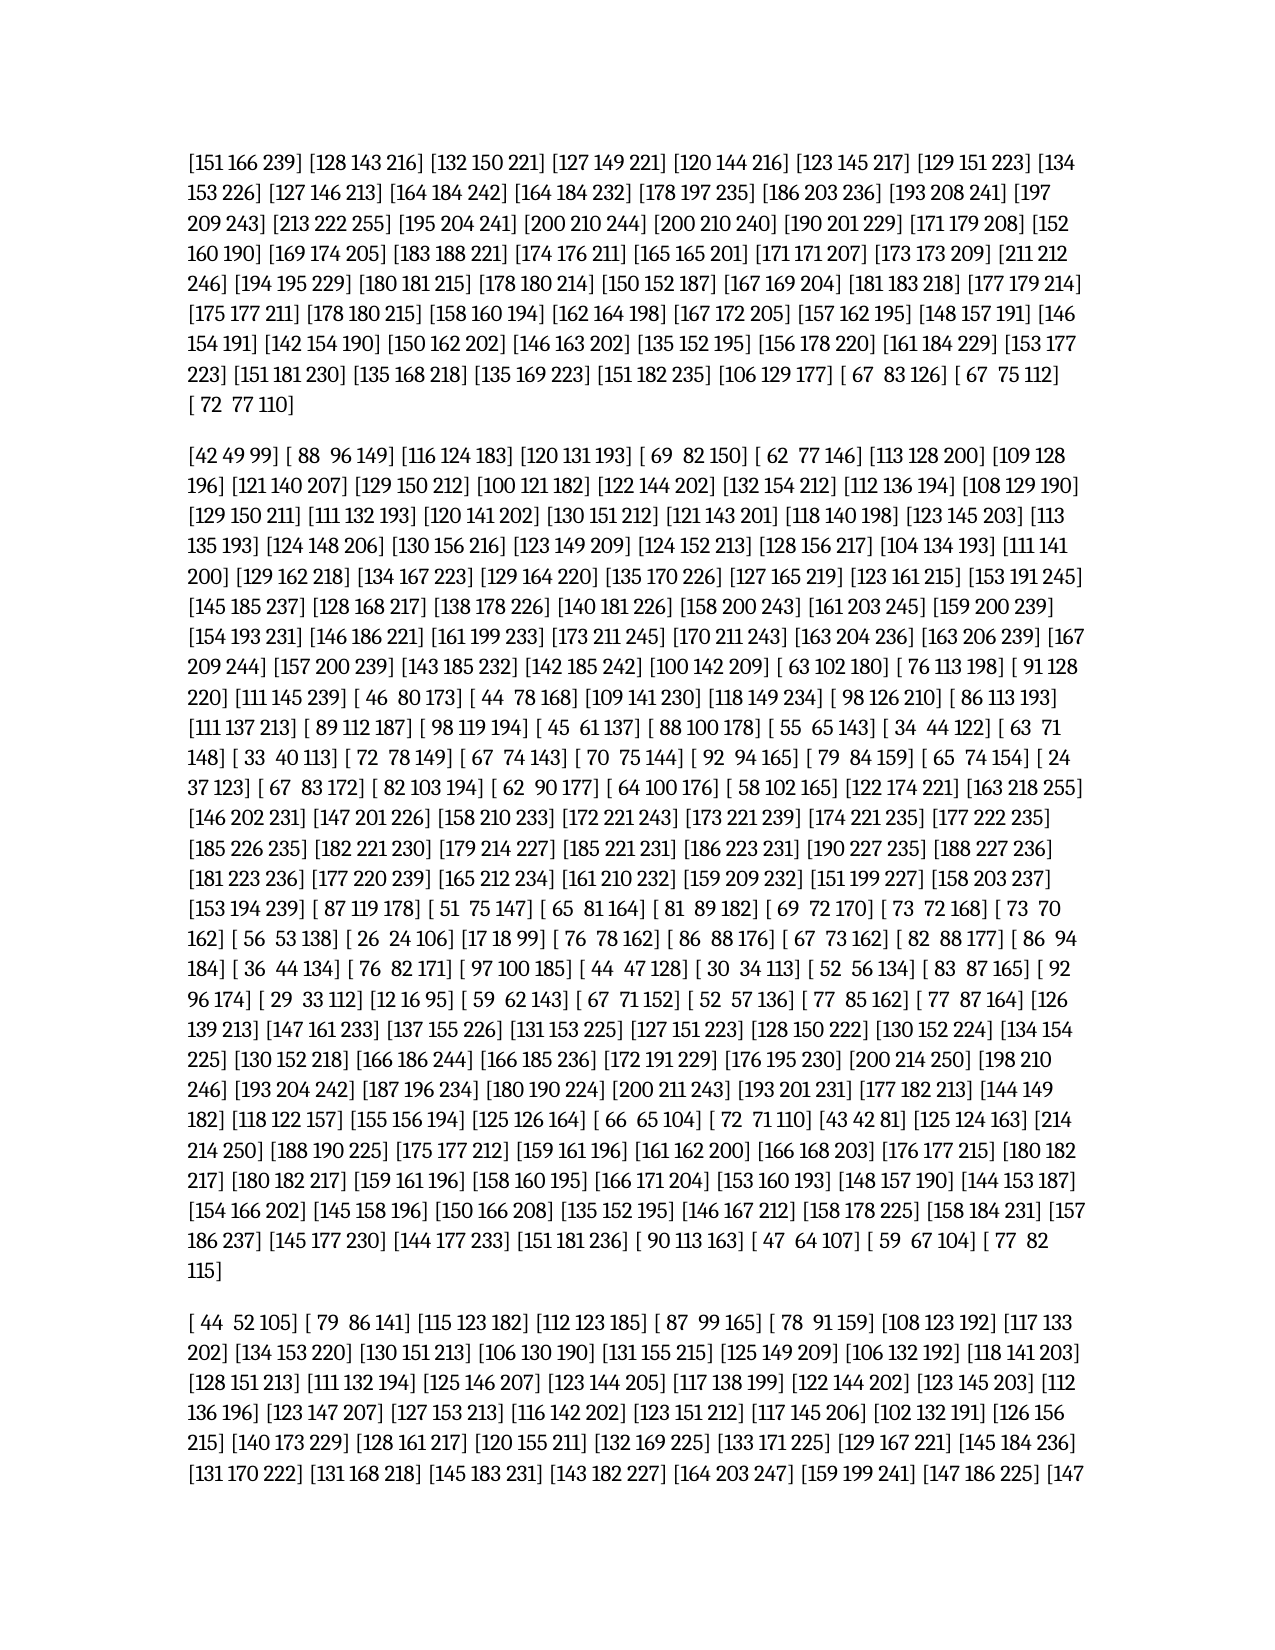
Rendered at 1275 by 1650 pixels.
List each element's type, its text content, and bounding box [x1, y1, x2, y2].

text [42 49 99] [ 88 96 149] [116 124 183] [120 131 193] [ 69 82 150] [ 62 77 146] [113 128 200] [109 128 196] [121 140 207] [129 150 212] [100 121 182] [122 144 202] [132 154 212] [112 136 194] [108 129 190] [129 150 211] [111 132 193] [120 141 202] [130 151 212] [121 143 201] [118 140 198] [123 145 203] [113 135 193] [124 148 206] [130 156 216] [123 149 209] [124 152 213] [128 156 217] [104 134 193] [111 141 200] [129 162 218] [134 167 223] [129 164 220] [135 170 226] [127 165 219] [123 161 215] [153 191 245] [145 185 237] [128 168 217] [138 178 226] [140 181 226] [158 200 243] [161 203 245] [159 200 239] [154 193 231] [146 186 221] [161 199 233] [173 211 245] [170 211 243] [163 204 236] [163 206 239] [167 209 244] [157 200 239] [143 185 232] [142 185 242] [100 142 209] [ 63 102 180] [ 76 113 198] [ 91 128 220] [111 145 239] [ 46 80 173] [ 44 78 168] [109 141 230] [118 149 234] [ 98 126 210] [ 86 113 193] [111 137 213] [ 89 112 187] [ 98 119 194] [ 45 61 137] [ 88 100 178] [ 55 65 143] [ 34 44 122] [ 63 71 148] [ 33 40 113] [ 72 78 149] [ 67 74 143] [ 70 75 144] [ 92 94 165] [ 79 84 159] [ 65 74 154] [ 24 37 123] [ 67 83 172] [ 82 103 194] [ 62 90 177] [ 64 100 176] [ 58 102 165] [122 174 221] [163 218 255] [146 202 231] [147 201 226] [158 210 233] [172 221 243] [173 221 239] [174 221 235] [177 222 235] [185 226 235] [182 221 230] [179 214 227] [185 221 231] [186 223 231] [190 227 235] [188 227 236] [181 223 236] [177 220 239] [165 212 234] [161 210 232] [159 209 232] [151 199 227] [158 203 237] [153 194 239] [ 87 119 178] [ 51 75 147] [ 65 81 164] [ 81 89 182] [ 69 72 170] [ 73 72 168] [ 73 70 162] [ 56 53 138] [ 26 24 106] [17 18 99] [ 76 78 162] [ 86 88 176] [ 67 73 162] [ 82 88 177] [ 86 94 184] [ 36 44 134] [ 76 82 171] [ 97 100 185] [ 44 47 128] [ 30 34 113] [ 52 56 134] [ 83 87 165] [ 92 96 174] [ 29 33 112] [12 16 95] [ 59 62 143] [ 67 71 152] [ 52 57 136] [ 77 85 162] [ 77 87 164] [126 139 213] [147 161 233] [137 155 226] [131 153 225] [127 151 223] [128 150 222] [130 152 224] [134 154 225] [130 152 218] [166 186 244] [166 185 236] [172 191 229] [176 195 230] [200 214 250] [198 210 246] [193 204 242] [187 196 234] [180 190 224] [200 211 243] [193 201 231] [177 182 213] [144 149 182] [118 122 157] [155 156 194] [125 126 164] [ 66 65 104] [ 72 71 110] [43 42 81] [125 124 163] [214 214 250] [188 190 225] [175 177 212] [159 161 196] [161 162 200] [166 168 203] [176 177 215] [180 182 217] [180 182 217] [159 161 196] [158 160 195] [166 171 204] [153 160 193] [148 157 190] [144 153 187] [154 166 202] [145 158 196] [150 166 208] [135 152 195] [146 167 212] [158 178 225] [158 184 231] [157 186 237] [145 177 230] [144 177 233] [151 181 236] [ 90 113 163] [ 47 64 107] [ 59 67 104] [ 77 82 115] [187, 443, 1087, 1285]
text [187, 1309, 1087, 1487]
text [187, 150, 1087, 418]
